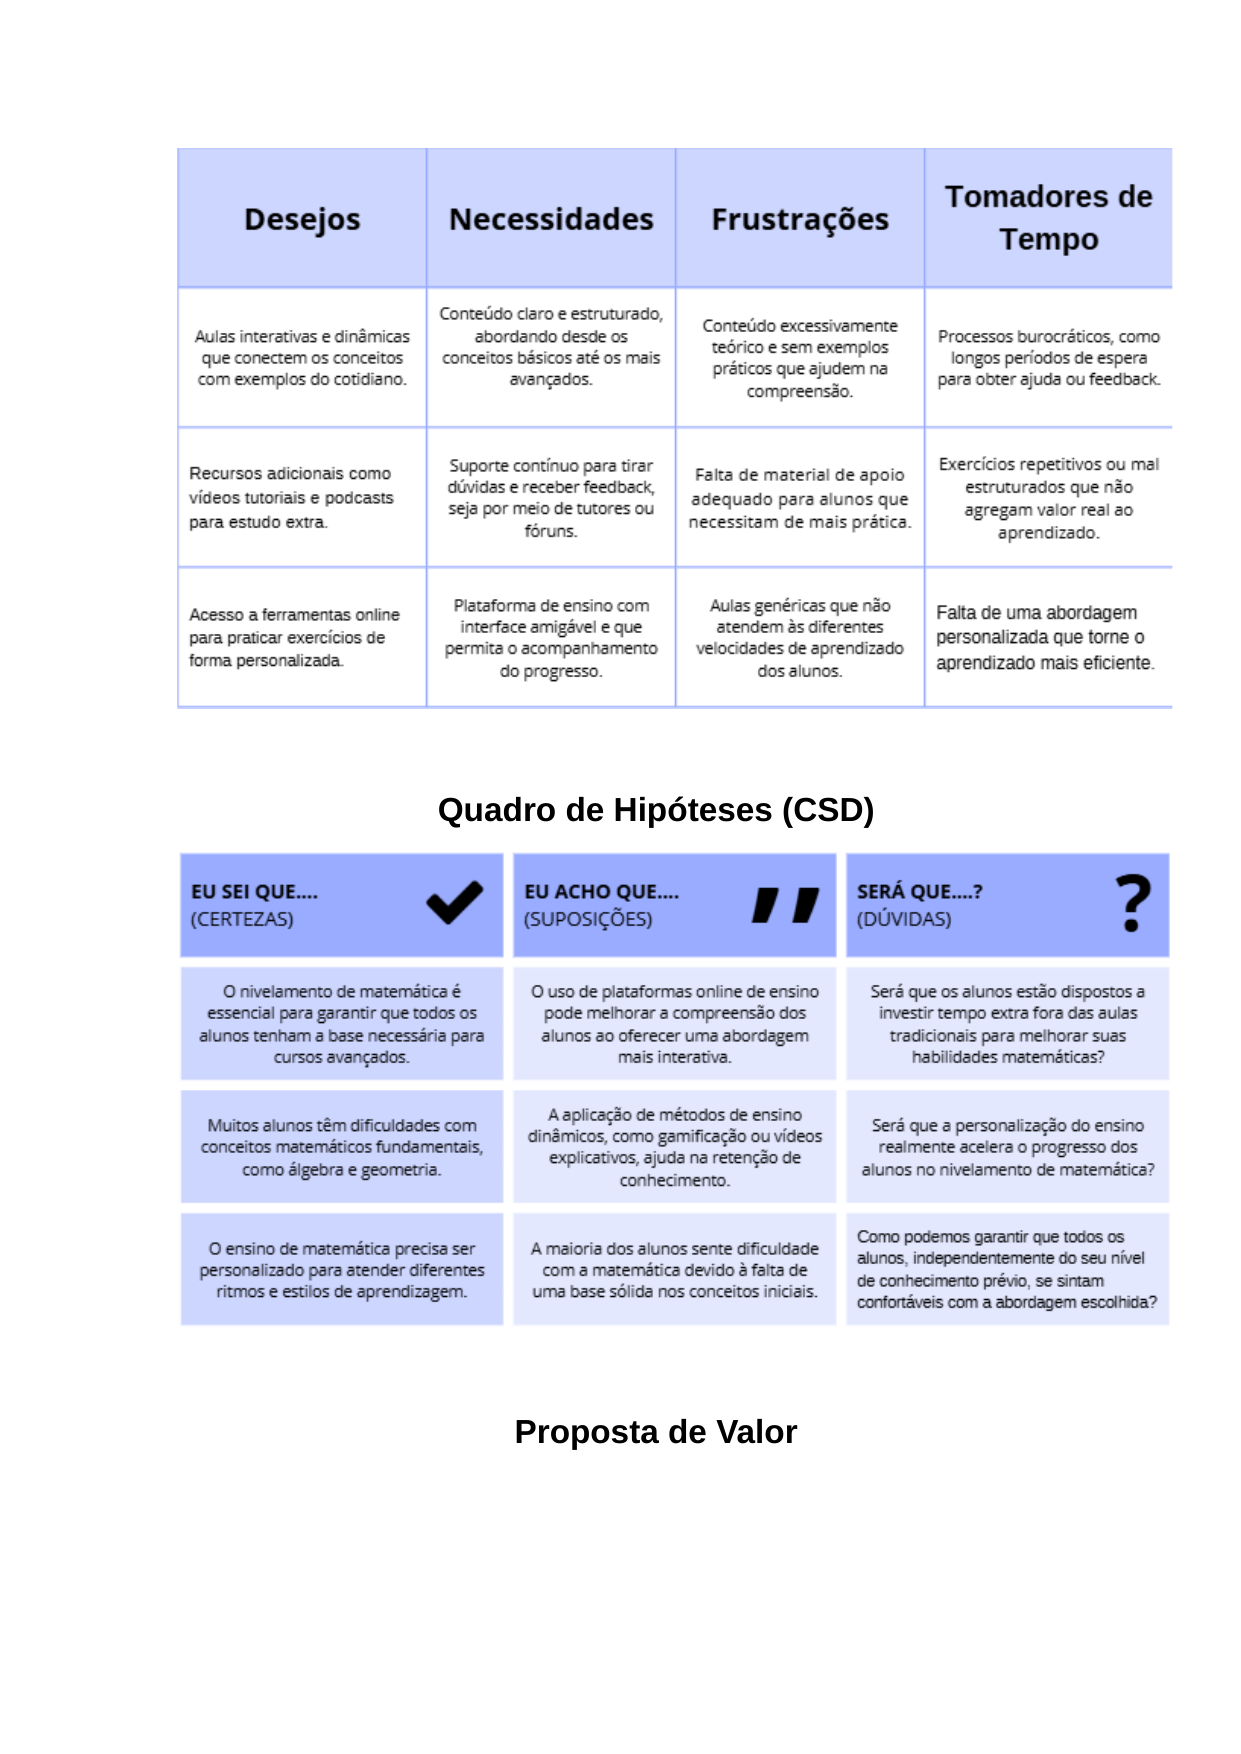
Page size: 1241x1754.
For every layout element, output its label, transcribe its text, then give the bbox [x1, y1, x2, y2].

picture [177, 148, 1173, 709]
text Quadro de Hipóteses (CSD) [177, 790, 1135, 828]
text Proposta de Valor [177, 1412, 1135, 1451]
picture [177, 850, 1173, 1331]
